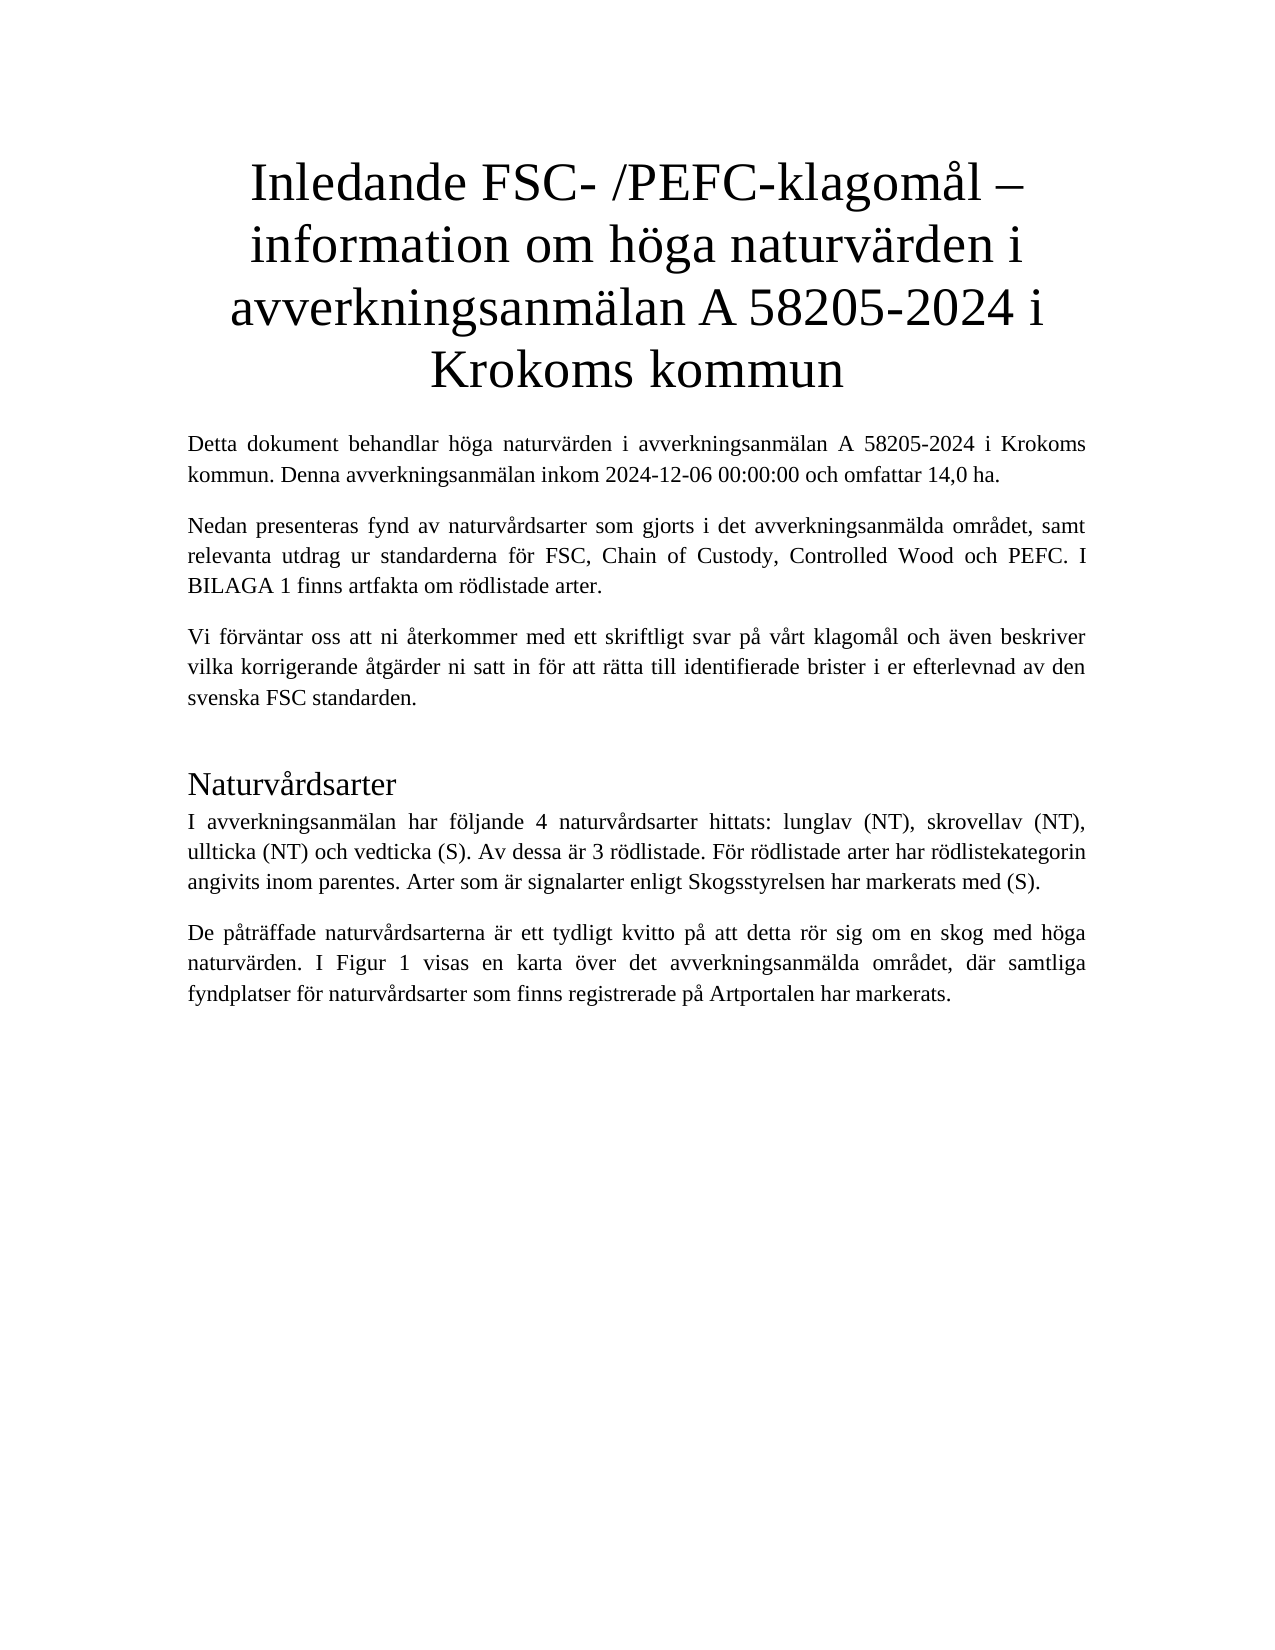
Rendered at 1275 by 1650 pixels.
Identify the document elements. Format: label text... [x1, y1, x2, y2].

title Inledande FSC- /PEFC-klagomål – information om höga naturvärden i avverkningsanmälan A 58205-2024 i Krokoms kommun [187, 150, 1087, 399]
text Detta dokument behandlar höga naturvärden i avverkningsanmälan A 58205-2024 i Krokoms kommun. Denna avverkningsanmälan inkom 2024-12-06 00:00:00 och omfattar 14,0 ha. [187, 430, 1087, 487]
text I avverkningsanmälan har följande 4 naturvårdsarter hittats: lunglav (NT), skrovellav (NT), ullticka (NT) och vedticka (S). Av dessa är 3 rödlistade. För rödlistade arter har rödlistekategorin angivits inom parentes. Arter som är signalarter enligt Skogsstyrelsen har markerats med (S). [187, 808, 1087, 894]
text Nedan presenteras fynd av naturvårdsarter som gjorts i det avverkningsanmälda området, samt relevanta utdrag ur standarderna för FSC, Chain of Custody, Controlled Wood och PEFC. I BILAGA 1 finns artfakta om rödlistade arter. [187, 512, 1087, 598]
text Vi förväntar oss att ni återkommer med ett skriftligt svar på vårt klagomål och även beskriver vilka korrigerande åtgärder ni satt in för att rätta till identifierade brister i er efterlevnad av den svenska FSC standarden. [187, 623, 1087, 710]
text De påträffade naturvårdsarterna är ett tydligt kvitto på att detta rör sig om en skog med höga naturvärden. I Figur 1 visas en karta över det avverkningsanmälda området, där samtliga fyndplatser för naturvårdsarter som finns registrerade på Artportalen har markerats. [187, 919, 1087, 1006]
subtitle Naturvårdsarter [187, 764, 1087, 802]
